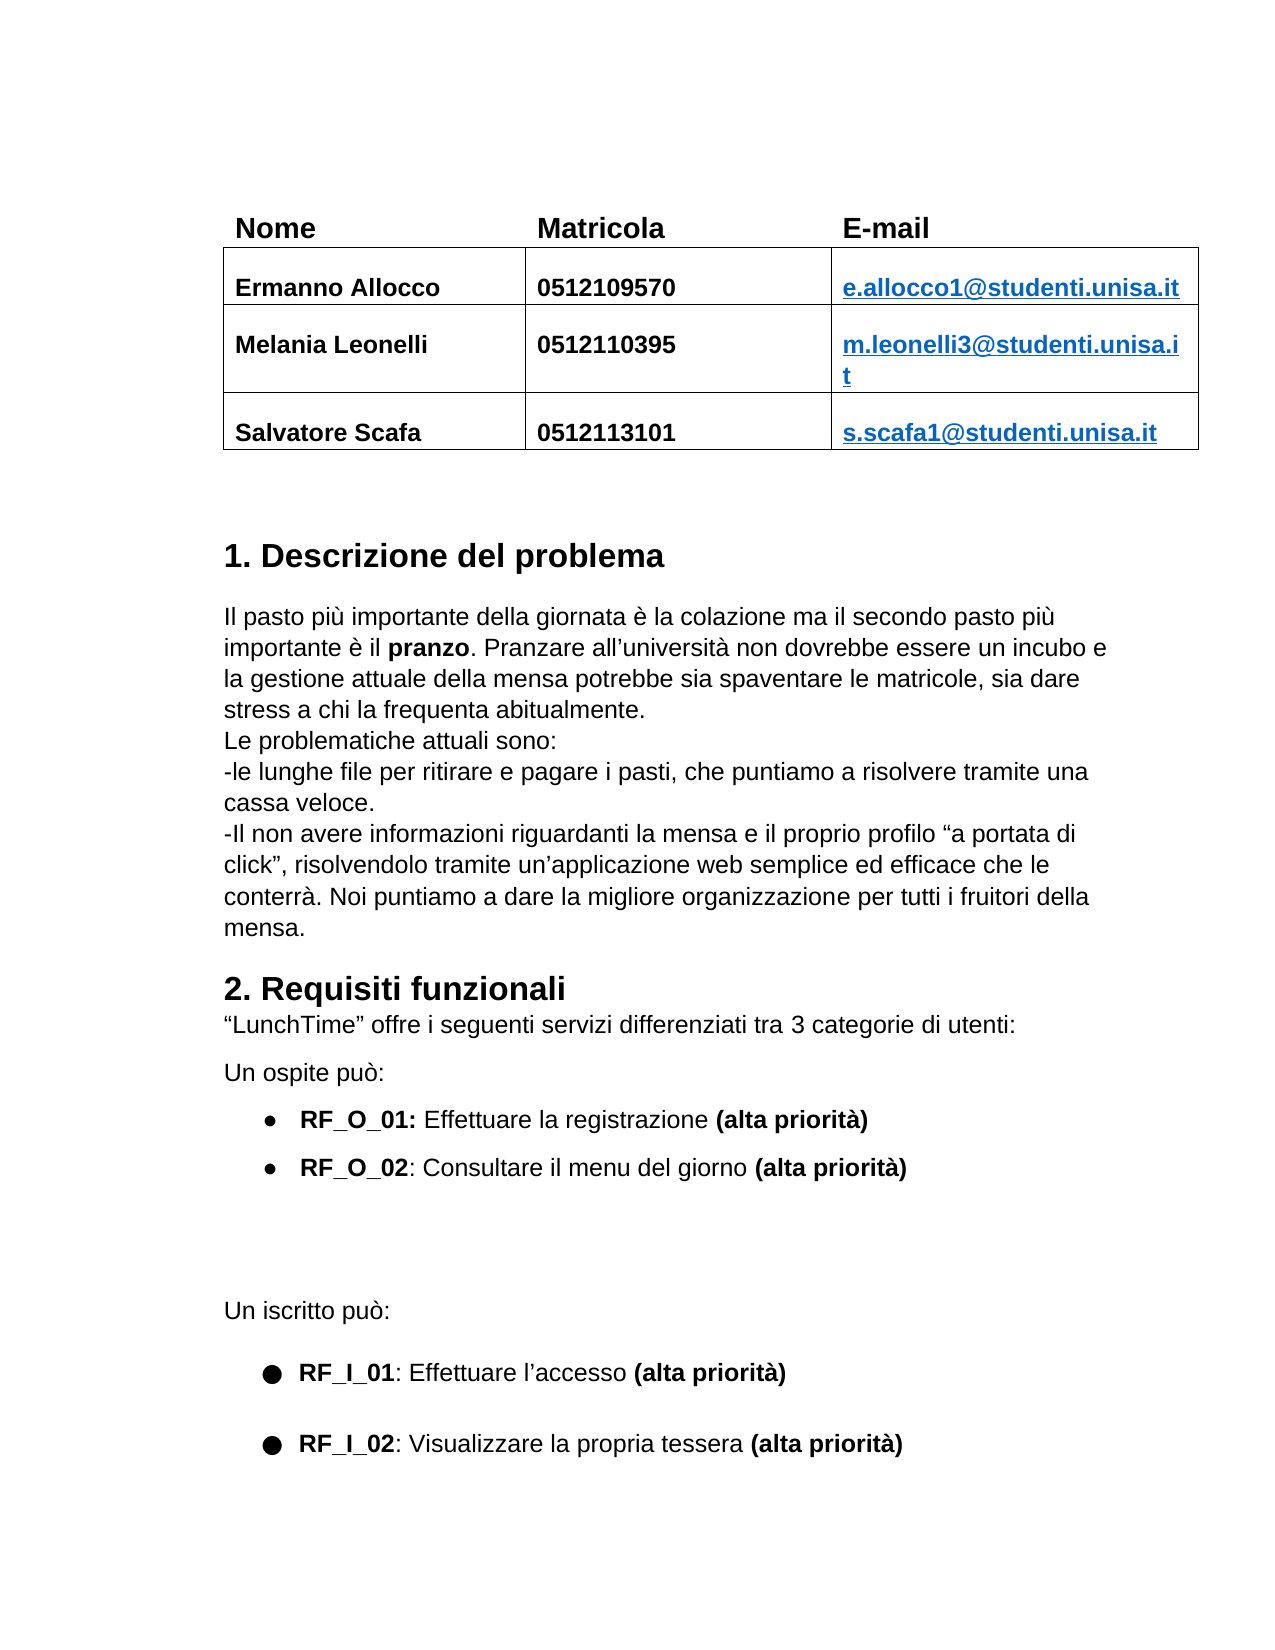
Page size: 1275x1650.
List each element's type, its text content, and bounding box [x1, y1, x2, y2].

list RF_I_02: Visualizzare la propria tessera (alta priorità) [261, 1416, 1125, 1467]
list RF_O_01: Effettuare la registrazione (alta priorità) [262, 1105, 1125, 1134]
list RF_I_01: Effettuare l’accesso (alta priorità) [261, 1344, 1125, 1395]
table_cell 0512113101 [526, 393, 831, 448]
table_cell e.allocco1@studenti.unisa.it [832, 248, 1198, 304]
text 2. Requisiti funzionali [224, 968, 1125, 1007]
list RF_O_02: Consultare il menu del giorno (alta priorità) [262, 1153, 1125, 1182]
text 1. Descrizione del problema [224, 536, 1125, 574]
table_cell 0512110395 [526, 305, 831, 392]
text Il pasto più importante della giornata è la colazione ma il secondo pasto più importante è il pranzo. Pranzare all’università non dovrebbe essere un incubo e la gestione attuale della mensa potrebbe sia spaventare le matricole, sia dare stress a chi la frequenta abitualmente. Le problematiche attuali sono: -le lunghe file per ritirare e pagare i pasti, che puntiamo a risolvere tramite una cassa veloce. -Il non avere informazioni riguardanti la mensa e il proprio profilo “a portata di click”, risolvendolo tramite un’applicazione web semplice ed efficace che le conterrà. Noi puntiamo a dare la migliore organizzazione per tutti i fruitori della mensa. [224, 602, 1125, 941]
table_cell 0512109570 [526, 248, 831, 304]
table_cell Melania Leonelli [224, 305, 525, 392]
text Un iscritto può: [224, 1296, 1125, 1325]
table_cell m.leonelli3@studenti.unisa.it [832, 305, 1198, 392]
text Un ospite può: [224, 1058, 1125, 1086]
table_header E-mail [831, 186, 1199, 247]
table_cell Ermanno Allocco [224, 248, 525, 304]
table_header Matricola [526, 186, 831, 247]
table_header Nome [224, 186, 526, 247]
table_cell s.scafa1@studenti.unisa.it [832, 393, 1198, 448]
text “LunchTime” offre i seguenti servizi differenziati tra 3 categorie di utenti: [224, 1010, 1125, 1039]
table_cell Salvatore Scafa [224, 393, 525, 448]
